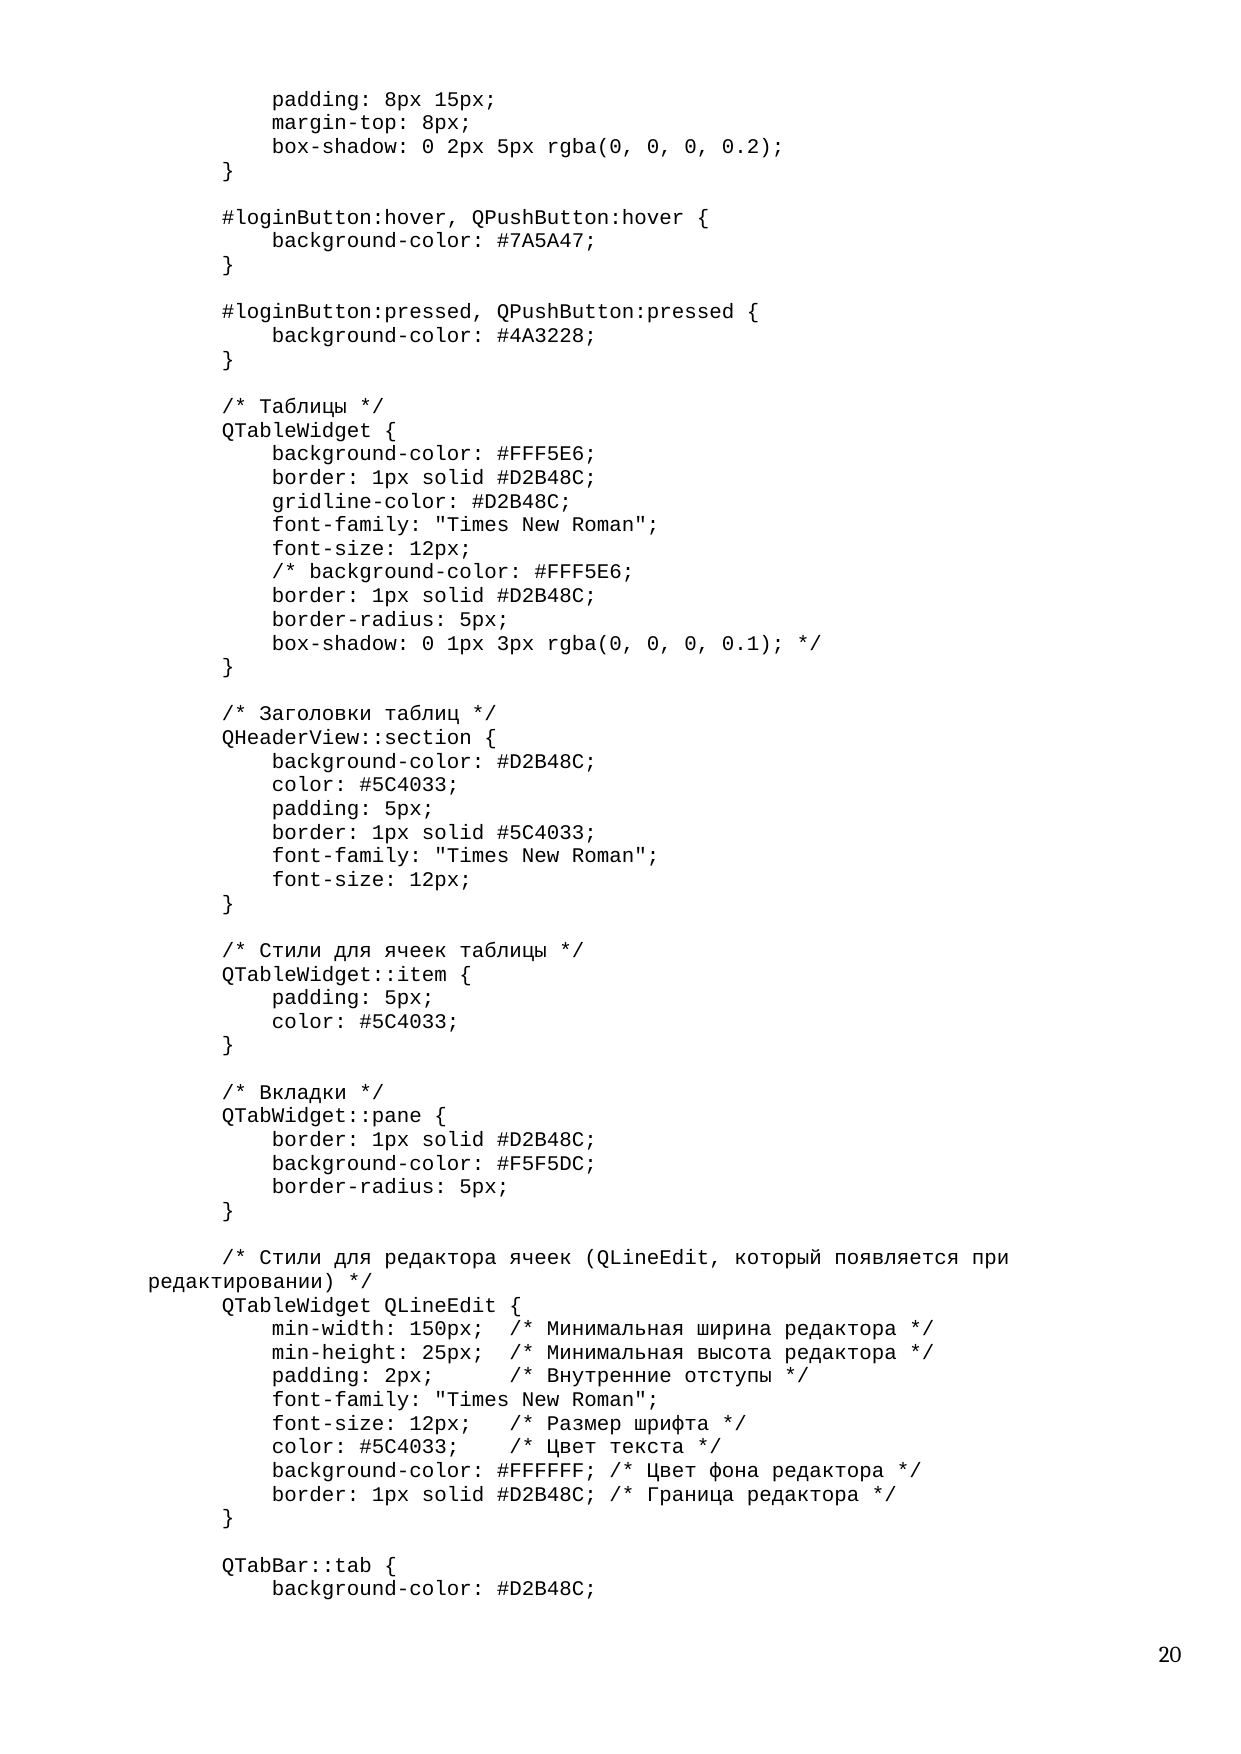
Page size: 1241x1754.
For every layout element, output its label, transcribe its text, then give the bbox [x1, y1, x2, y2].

text background-color: #7A5A47; [148, 231, 1181, 254]
text /* Стили для ячеек таблицы */ [148, 940, 1181, 963]
text font-family: "Times New Roman"; [148, 845, 1181, 869]
text gridline-color: #D2B48C; [148, 491, 1181, 514]
text } [148, 656, 1181, 680]
text } [148, 1507, 1181, 1531]
text } [148, 1200, 1181, 1224]
text border-radius: 5px; [148, 609, 1181, 632]
text border: 1px solid #D2B48C; [148, 1129, 1181, 1153]
text #loginButton:hover, QPushButton:hover { [148, 207, 1181, 231]
text QTableWidget { [148, 420, 1181, 443]
text font-family: "Times New Roman"; [148, 514, 1181, 538]
text min-width: 150px; /* Минимальная ширина редактора */ [148, 1318, 1181, 1342]
text background-color: #FFF5E6; [148, 443, 1181, 467]
text /* Вкладки */ [148, 1082, 1181, 1105]
text border: 1px solid #D2B48C; [148, 467, 1181, 491]
text } [148, 254, 1181, 278]
text font-size: 12px; /* Размер шрифта */ [148, 1413, 1181, 1436]
text color: #5C4033; /* Цвет текста */ [148, 1436, 1181, 1460]
text #loginButton:pressed, QPushButton:pressed { [148, 301, 1181, 325]
text background-color: #FFFFFF; /* Цвет фона редактора */ [148, 1460, 1181, 1484]
text font-size: 12px; [148, 869, 1181, 893]
text box-shadow: 0 2px 5px rgba(0, 0, 0, 0.2); [148, 136, 1181, 159]
text background-color: #4A3228; [148, 325, 1181, 349]
text QTabBar::tab { [148, 1555, 1181, 1578]
text padding: 2px; /* Внутренние отступы */ [148, 1366, 1181, 1389]
text } [148, 159, 1181, 183]
text QHeaderView::section { [148, 727, 1181, 751]
text border: 1px solid #D2B48C; [148, 585, 1181, 609]
text } [148, 349, 1181, 372]
text border: 1px solid #D2B48C; /* Граница редактора */ [148, 1484, 1181, 1507]
text background-color: #F5F5DC; [148, 1153, 1181, 1176]
text color: #5C4033; [148, 1011, 1181, 1034]
text background-color: #D2B48C; [148, 1578, 1181, 1602]
text border-radius: 5px; [148, 1176, 1181, 1200]
text /* background-color: #FFF5E6; [148, 562, 1181, 585]
text } [148, 1034, 1181, 1058]
text /* Таблицы */ [148, 396, 1181, 420]
text font-family: "Times New Roman"; [148, 1389, 1181, 1413]
text padding: 8px 15px; [148, 89, 1181, 112]
text QTabWidget::pane { [148, 1105, 1181, 1129]
text QTableWidget QLineEdit { [148, 1294, 1181, 1318]
text QTableWidget::item { [148, 963, 1181, 987]
text } [148, 893, 1181, 916]
text margin-top: 8px; [148, 112, 1181, 136]
text padding: 5px; [148, 798, 1181, 822]
text /* Стили для редактора ячеек (QLineEdit, который появляется при редактировании) */ [148, 1247, 1181, 1294]
text color: #5C4033; [148, 774, 1181, 798]
text /* Заголовки таблиц */ [148, 703, 1181, 727]
text background-color: #D2B48C; [148, 751, 1181, 774]
text min-height: 25px; /* Минимальная высота редактора */ [148, 1342, 1181, 1366]
text font-size: 12px; [148, 538, 1181, 562]
text box-shadow: 0 1px 3px rgba(0, 0, 0, 0.1); */ [148, 632, 1181, 656]
text border: 1px solid #5C4033; [148, 822, 1181, 845]
text padding: 5px; [148, 987, 1181, 1011]
